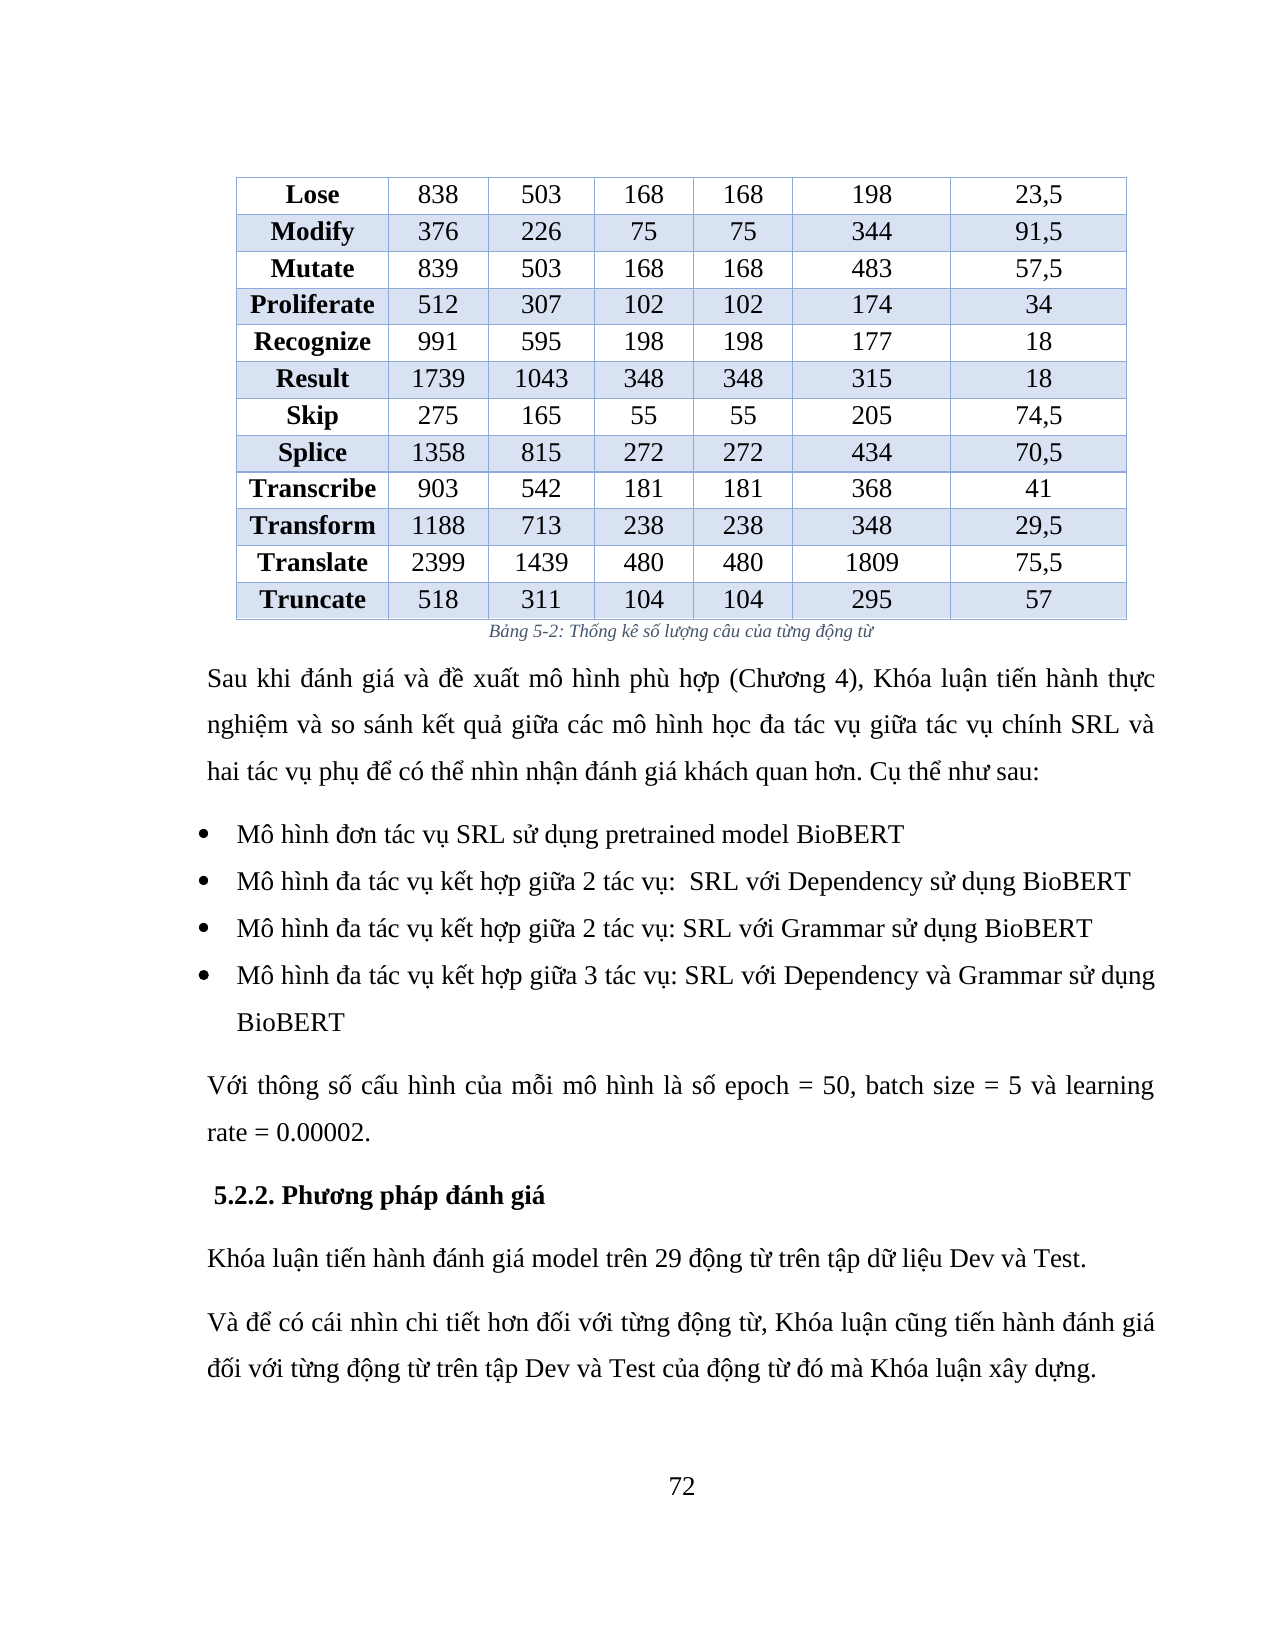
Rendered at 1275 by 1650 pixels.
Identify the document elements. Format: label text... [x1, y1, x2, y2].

table_cell 348 [793, 509, 950, 545]
table_cell 595 [489, 325, 594, 361]
table_cell 55 [694, 399, 792, 434]
table_cell 23,5 [951, 178, 1126, 214]
table_cell 838 [389, 178, 488, 214]
table_cell 272 [694, 436, 792, 471]
table_cell 168 [595, 252, 693, 287]
table_cell 181 [694, 473, 792, 508]
table_cell 2399 [389, 546, 488, 582]
table_cell 177 [793, 325, 950, 361]
table_cell 238 [694, 509, 792, 545]
table_cell 1358 [389, 436, 488, 471]
table_cell 168 [694, 178, 792, 214]
list Mô hình đa tác vụ kết hợp giữa 2 tác vụ: SRL với Dependency sử dụng BioBERT [199, 865, 1157, 897]
text Sau khi đánh giá và đề xuất mô hình phù hợp (Chương 4), Khóa luận tiến hành thực nghiệm và so sánh kết quả giữa các mô hình học đa tác vụ giữa tác vụ chính SRL và hai tác vụ phụ để có thể nhìn nhận đánh giá khách quan hơn. Cụ thể như sau: [207, 662, 1157, 786]
table_cell 57,5 [951, 252, 1126, 287]
table_cell 226 [489, 215, 594, 251]
table_cell Mutate [237, 252, 388, 287]
table_cell 503 [489, 252, 594, 287]
table_cell 1188 [389, 509, 488, 545]
table_cell 348 [694, 362, 792, 398]
table_cell 198 [694, 325, 792, 361]
table_cell 815 [489, 436, 594, 471]
table_cell 272 [595, 436, 693, 471]
table_cell 102 [595, 289, 693, 324]
table_cell 165 [489, 399, 594, 434]
table_cell 198 [793, 178, 950, 214]
table_cell 348 [595, 362, 693, 398]
table_cell 311 [489, 583, 594, 618]
table_cell 205 [793, 399, 950, 434]
table_cell Transform [237, 509, 388, 545]
list Phương pháp đánh giá [214, 1179, 1157, 1210]
table_cell 480 [694, 546, 792, 582]
table_cell 1439 [489, 546, 594, 582]
table_cell 542 [489, 473, 594, 508]
table_cell Transcribe [237, 473, 388, 508]
table_cell 991 [389, 325, 488, 361]
text Với thông số cấu hình của mỗi mô hình là số epoch = 50, batch size = 5 và learning rate = 0.00002. [207, 1069, 1157, 1147]
table_cell Result [237, 362, 388, 398]
table_cell Modify [237, 215, 388, 251]
list Mô hình đa tác vụ kết hợp giữa 3 tác vụ: SRL với Dependency và Grammar sử dụng BioBERT [199, 959, 1157, 1037]
table_cell 315 [793, 362, 950, 398]
table_cell Truncate [237, 583, 388, 618]
table_cell 1809 [793, 546, 950, 582]
text Khóa luận tiến hành đánh giá model trên 29 động từ trên tập dữ liệu Dev và Test. [207, 1243, 1157, 1274]
table_cell 181 [595, 473, 693, 508]
list Mô hình đa tác vụ kết hợp giữa 2 tác vụ: SRL với Grammar sử dụng BioBERT [199, 912, 1157, 943]
table_cell 75,5 [951, 546, 1126, 582]
table_cell 275 [389, 399, 488, 434]
table_cell 344 [793, 215, 950, 251]
table_cell 903 [389, 473, 488, 508]
table_cell 18 [951, 362, 1126, 398]
table_cell 376 [389, 215, 488, 251]
table_cell 1739 [389, 362, 488, 398]
list Mô hình đơn tác vụ SRL sử dụng pretrained model BioBERT [199, 818, 1157, 850]
table_cell 57 [951, 583, 1126, 618]
table_cell 75 [595, 215, 693, 251]
table_cell Splice [237, 436, 388, 471]
table_cell 34 [951, 289, 1126, 324]
table_cell 839 [389, 252, 488, 287]
table_cell 198 [595, 325, 693, 361]
table_cell 174 [793, 289, 950, 324]
table_cell 503 [489, 178, 594, 214]
table_cell 70,5 [951, 436, 1126, 471]
text Bảng 5-: Thống kê số lượng câu của từng động từ [207, 619, 1157, 641]
table_cell 483 [793, 252, 950, 287]
table_cell 518 [389, 583, 488, 618]
table_cell 168 [595, 178, 693, 214]
table_cell Lose [237, 178, 388, 214]
table_cell 307 [489, 289, 594, 324]
text Và để có cái nhìn chi tiết hơn đối với từng động từ, Khóa luận cũng tiến hành đánh giá đối với từng động từ trên tập Dev và Test của động từ đó mà Khóa luận xây dựng. [207, 1306, 1157, 1384]
table_cell 102 [694, 289, 792, 324]
table_cell Proliferate [237, 289, 388, 324]
table_cell 512 [389, 289, 488, 324]
table_cell 41 [951, 473, 1126, 508]
table_cell 74,5 [951, 399, 1126, 434]
table_cell Recognize [237, 325, 388, 361]
table_cell 295 [793, 583, 950, 618]
table_cell 168 [694, 252, 792, 287]
table_cell Skip [237, 399, 388, 434]
table_cell Translate [237, 546, 388, 582]
table_cell 29,5 [951, 509, 1126, 545]
table_cell 75 [694, 215, 792, 251]
table_cell 480 [595, 546, 693, 582]
table_cell 238 [595, 509, 693, 545]
table_cell 713 [489, 509, 594, 545]
table_cell 18 [951, 325, 1126, 361]
table_cell 91,5 [951, 215, 1126, 251]
table_cell 104 [595, 583, 693, 618]
table_cell 368 [793, 473, 950, 508]
table_cell 434 [793, 436, 950, 471]
table_cell 55 [595, 399, 693, 434]
table_cell 1043 [489, 362, 594, 398]
table_cell 104 [694, 583, 792, 618]
